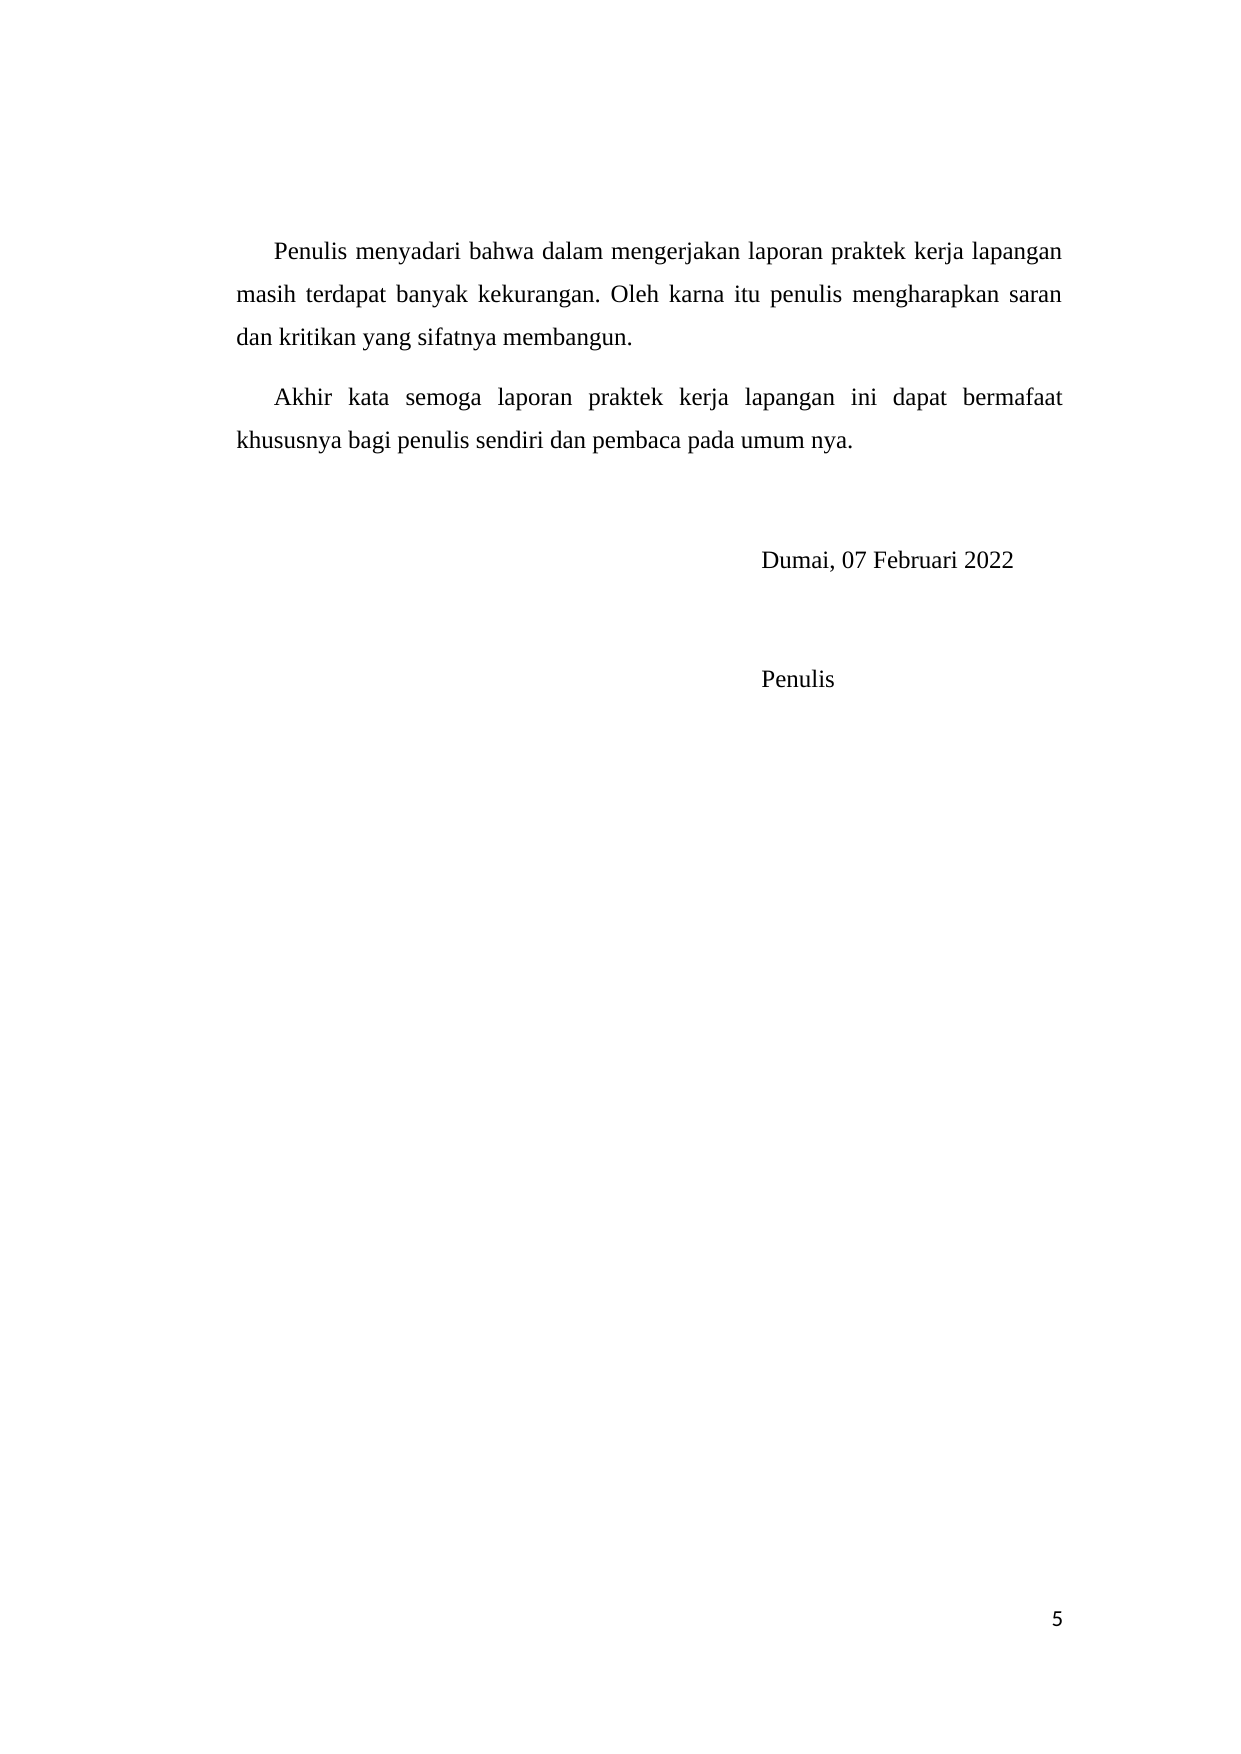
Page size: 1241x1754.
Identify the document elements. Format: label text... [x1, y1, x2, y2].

text Akhir kata semoga laporan praktek kerja lapangan ini dapat bermafaat khususnya bagi penulis sendiri dan pembaca pada umum nya. [236, 382, 1063, 454]
text Dumai, 07 Februari 2022 [761, 545, 1063, 574]
text Penulis menyadari bahwa dalam mengerjakan laporan praktek kerja lapangan masih terdapat banyak kekurangan. Oleh karna itu penulis mengharapkan saran dan kritikan yang sifatnya membangun. [236, 236, 1063, 351]
text Penulis [761, 664, 1063, 693]
